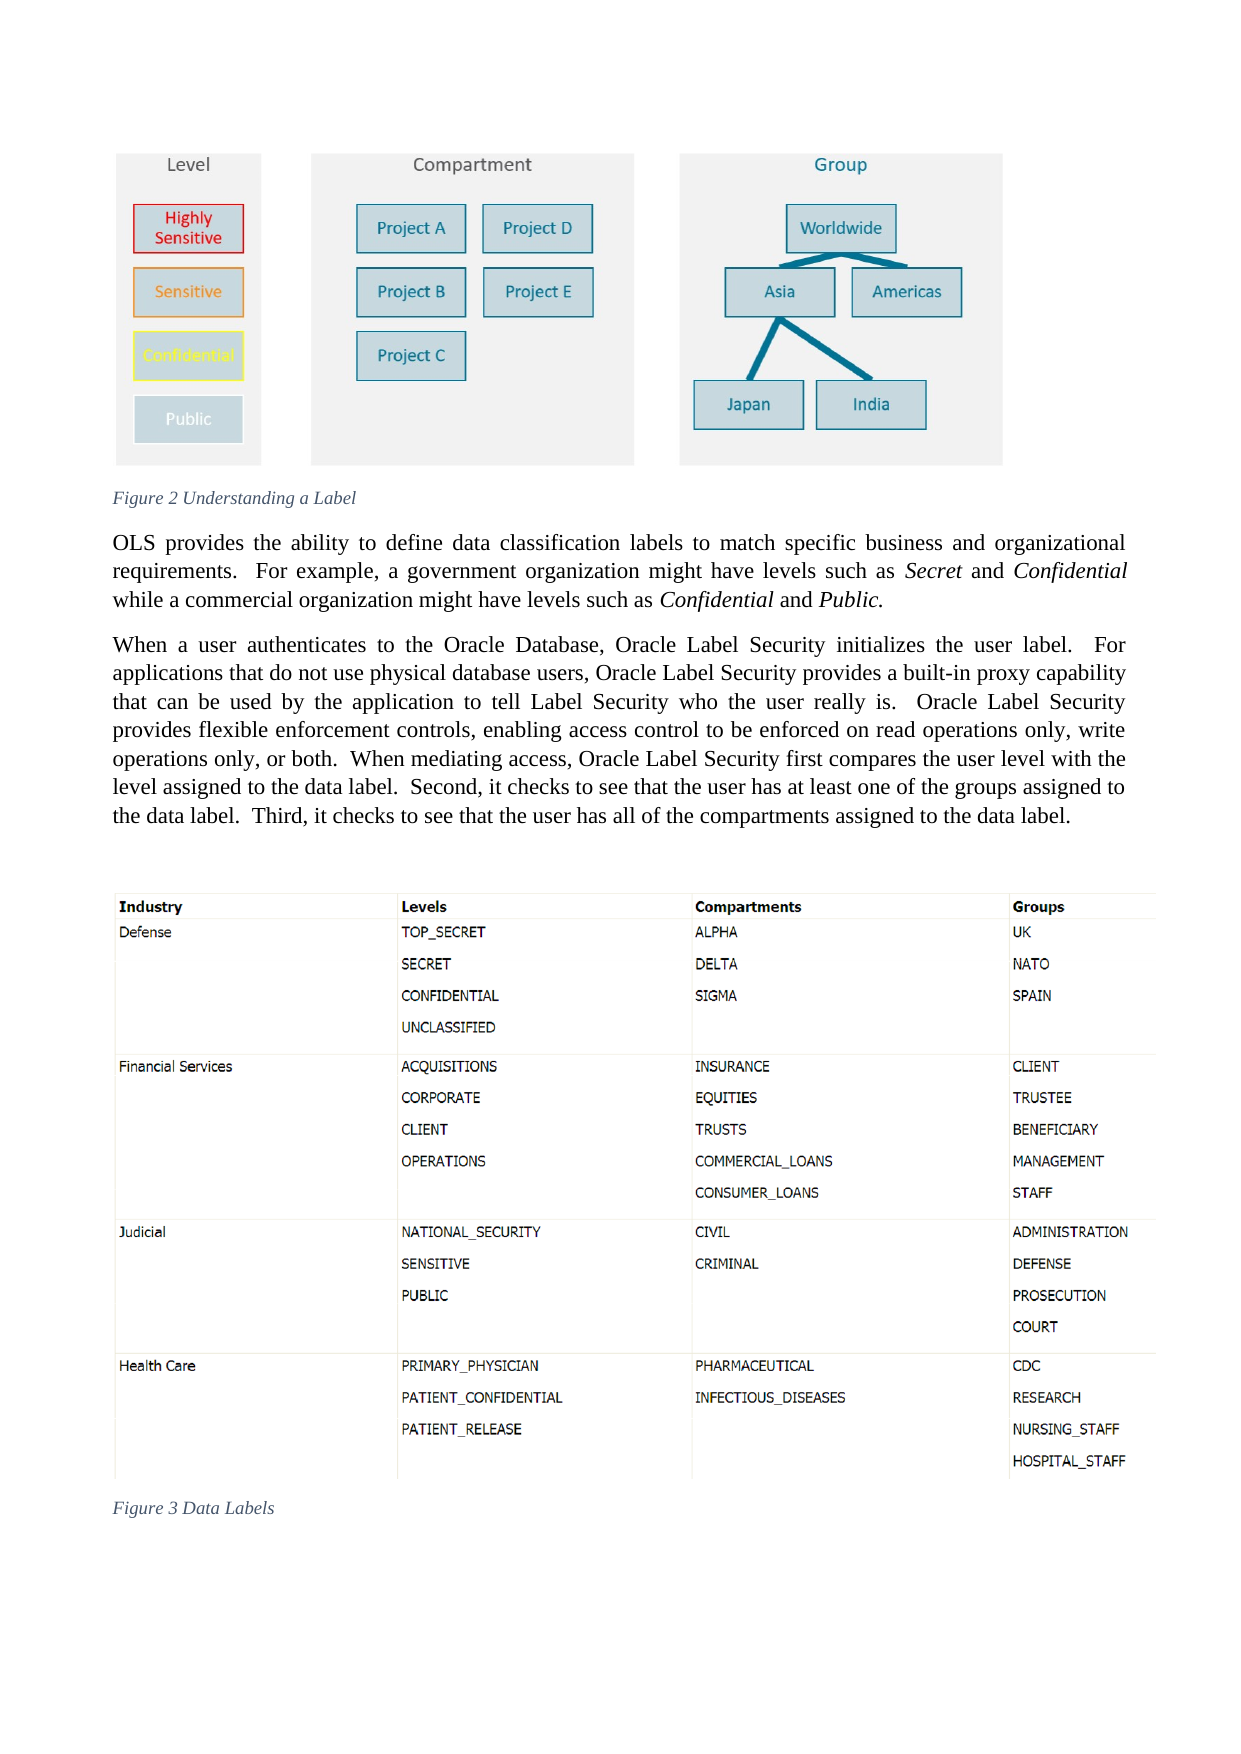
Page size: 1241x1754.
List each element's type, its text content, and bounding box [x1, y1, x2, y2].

picture [112, 891, 1156, 1479]
text When a user authenticates to the Oracle Database, Oracle Label Security initializes the user label. For applications that do not use physical database users, Oracle Label Security provides a built-in proxy capability that can be used by the application to tell Label Security who the user really is. Oracle Label Security provides flexible enforcement controls, enabling access control to be enforced on read operations only, write operations only, or both. When mediating access, Oracle Label Security first compares the user level with the level assigned to the data label. Second, it checks to see that the user has at least one of the groups assigned to the data label. Third, it checks to see that the user has all of the compartments assigned to the data label. [112, 631, 1128, 828]
text Figure 2 Understanding a Label [112, 487, 1128, 508]
text OLS provides the ability to define data classification labels to match specific business and organizational requirements. For example, a government organization might have levels such as Secret and Confidential while a commercial organization might have levels such as Confidential and Public. [112, 529, 1128, 612]
picture [112, 150, 1008, 468]
text Figure 3 Data Labels [112, 1497, 1128, 1518]
